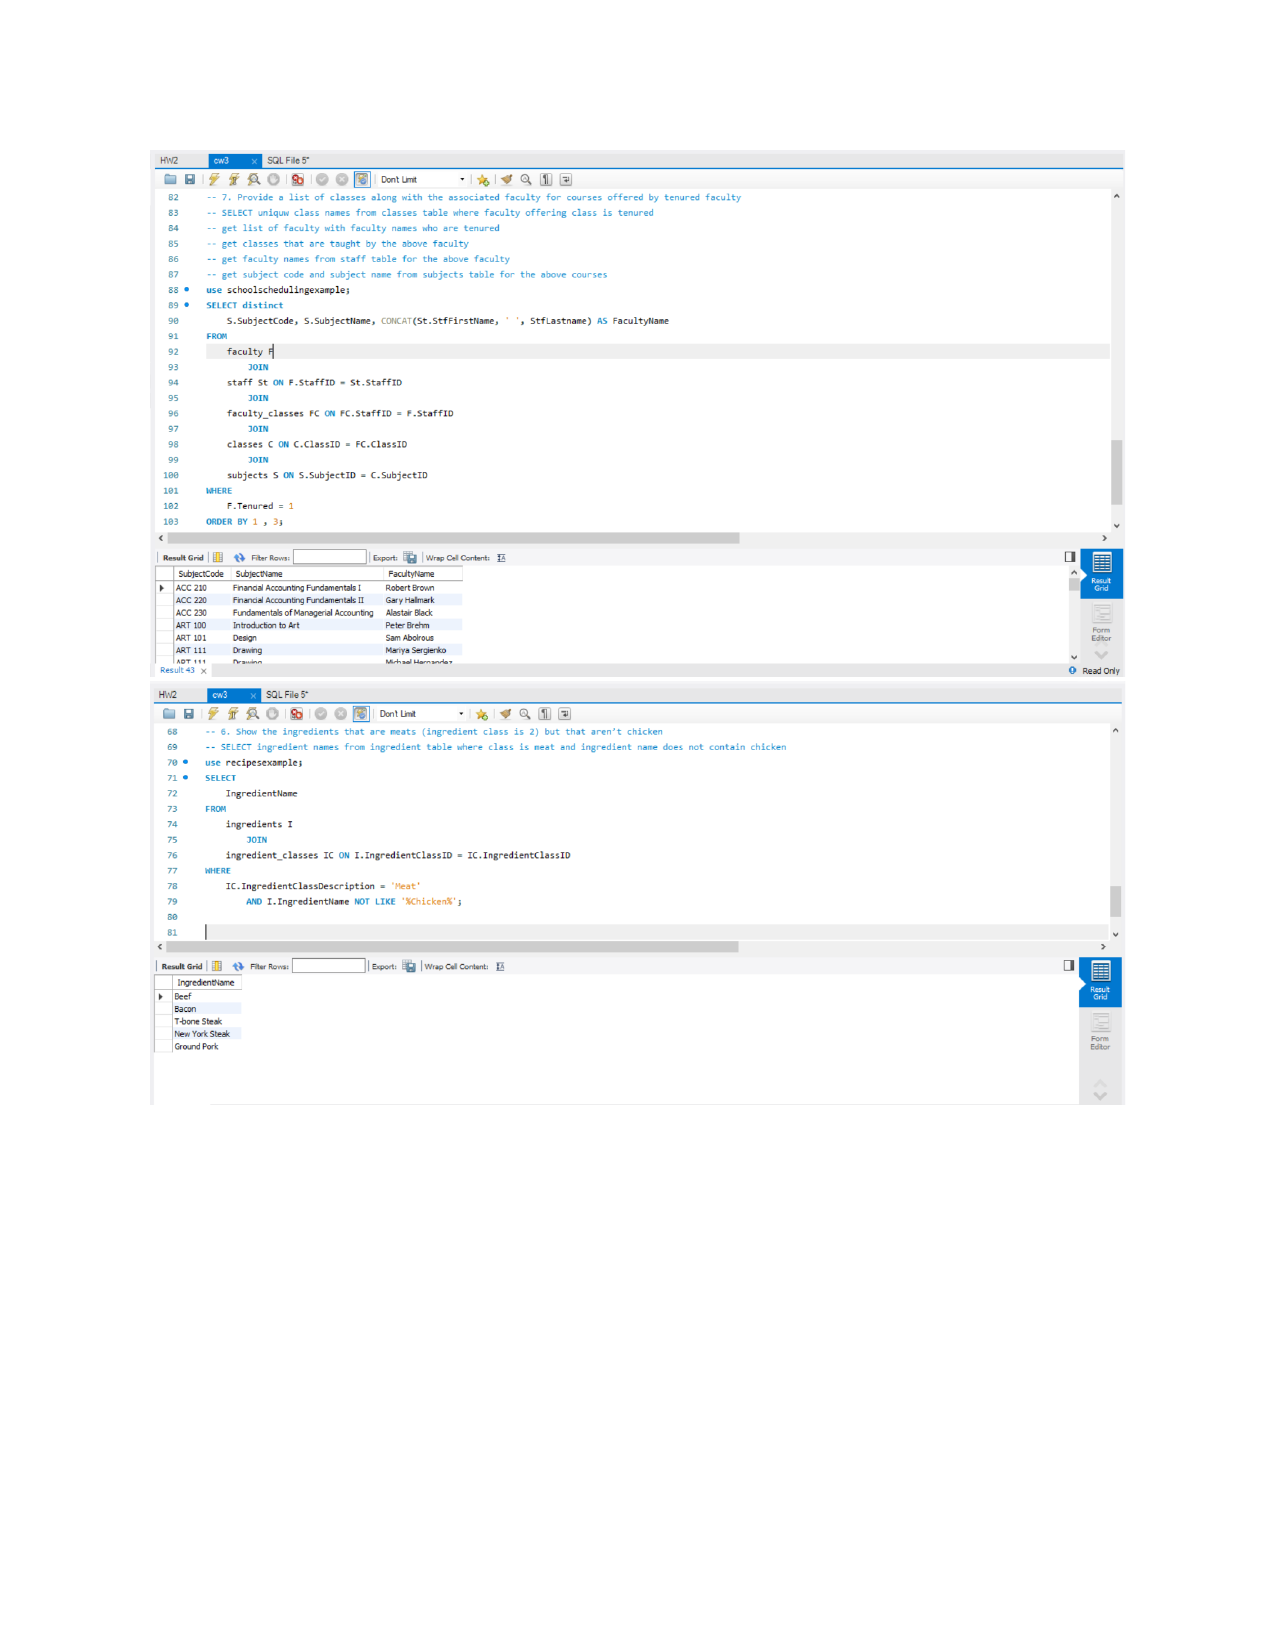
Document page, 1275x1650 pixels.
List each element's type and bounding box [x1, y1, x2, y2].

picture [150, 681, 1125, 1105]
picture [150, 150, 1125, 677]
